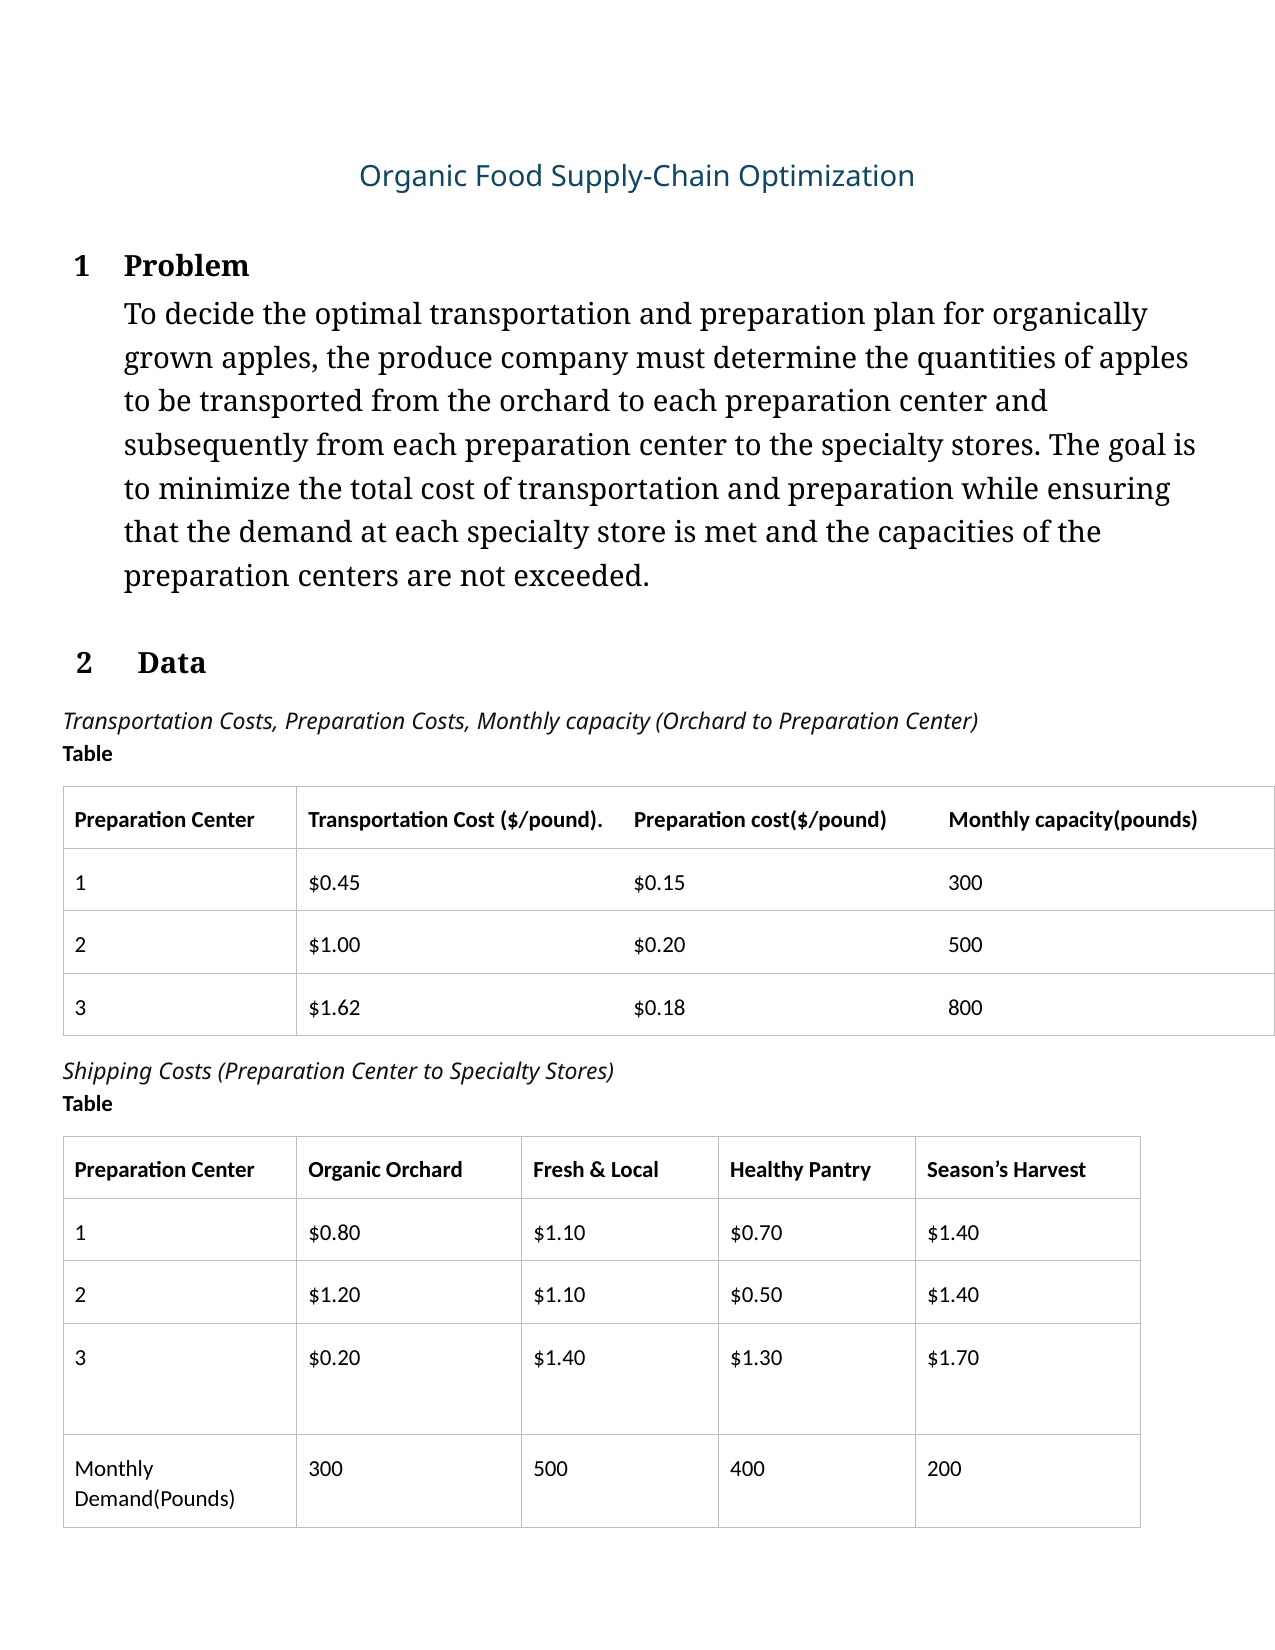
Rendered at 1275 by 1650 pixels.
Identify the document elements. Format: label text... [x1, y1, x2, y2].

table_cell 2 [64, 911, 296, 973]
table_cell $0.50 [719, 1261, 915, 1323]
table_cell 1 [64, 1199, 296, 1260]
table_header Organic Orchard [297, 1137, 521, 1198]
table_cell 300 [297, 1435, 521, 1527]
subtitle Transportation Costs, Preparation Costs, Monthly capacity (Orchard to Preparation Center) [62, 705, 1212, 736]
table_cell 3 [64, 1324, 296, 1434]
table_header Season’s Harvest [916, 1137, 1140, 1198]
table_cell $1.30 [719, 1324, 915, 1434]
table_cell $1.70 [916, 1324, 1140, 1434]
text Table [62, 1089, 1212, 1117]
subtitle Problem [73, 245, 1212, 285]
table_cell $1.40 [916, 1199, 1140, 1260]
table_cell Monthly Demand(Pounds) [64, 1435, 296, 1527]
table_cell $1.00 $0.20 500 [297, 911, 1274, 973]
text Table [62, 739, 1212, 767]
table_header Preparation Center [64, 1137, 296, 1198]
table_cell $1.20 [297, 1261, 521, 1323]
subtitle Organic Food Supply-Chain Optimization [62, 155, 1212, 195]
table_cell $0.80 [297, 1199, 521, 1260]
table_header Transportation Cost ($/pound). Preparation cost($/pound) Monthly capacity(pounds) [297, 787, 1274, 848]
table_cell $1.40 [916, 1261, 1140, 1323]
subtitle To decide the optimal transportation and preparation plan for organically grown apples, the produce company must determine the quantities of apples to be transported from the orchard to each preparation center and subsequently from each preparation center to the specialty stores. The goal is to minimize the total cost of transportation and preparation while ensuring that the demand at each specialty store is met and the capacities of the preparation centers are not exceeded. [123, 293, 1212, 595]
table_cell $1.62 $0.18 800 [297, 974, 1274, 1035]
table_cell 500 [522, 1435, 718, 1527]
subtitle 2 Data [76, 643, 1212, 682]
table_header Preparation Center [64, 787, 296, 848]
table_cell $0.70 [719, 1199, 915, 1260]
table_cell $0.45 $0.15 300 [297, 849, 1274, 910]
table_cell $1.40 [522, 1324, 718, 1434]
subtitle Shipping Costs (Preparation Center to Specialty Stores) [62, 1055, 1212, 1086]
table_cell 1 [64, 849, 296, 910]
table_header Fresh & Local [522, 1137, 718, 1198]
table_cell 400 [719, 1435, 915, 1527]
table_cell 3 [64, 974, 296, 1035]
table_cell 2 [64, 1261, 296, 1323]
table_cell $1.10 [522, 1261, 718, 1323]
table_cell 200 [916, 1435, 1140, 1527]
table_cell $0.20 [297, 1324, 521, 1434]
table_header Healthy Pantry [719, 1137, 915, 1198]
table_cell $1.10 [522, 1199, 718, 1260]
